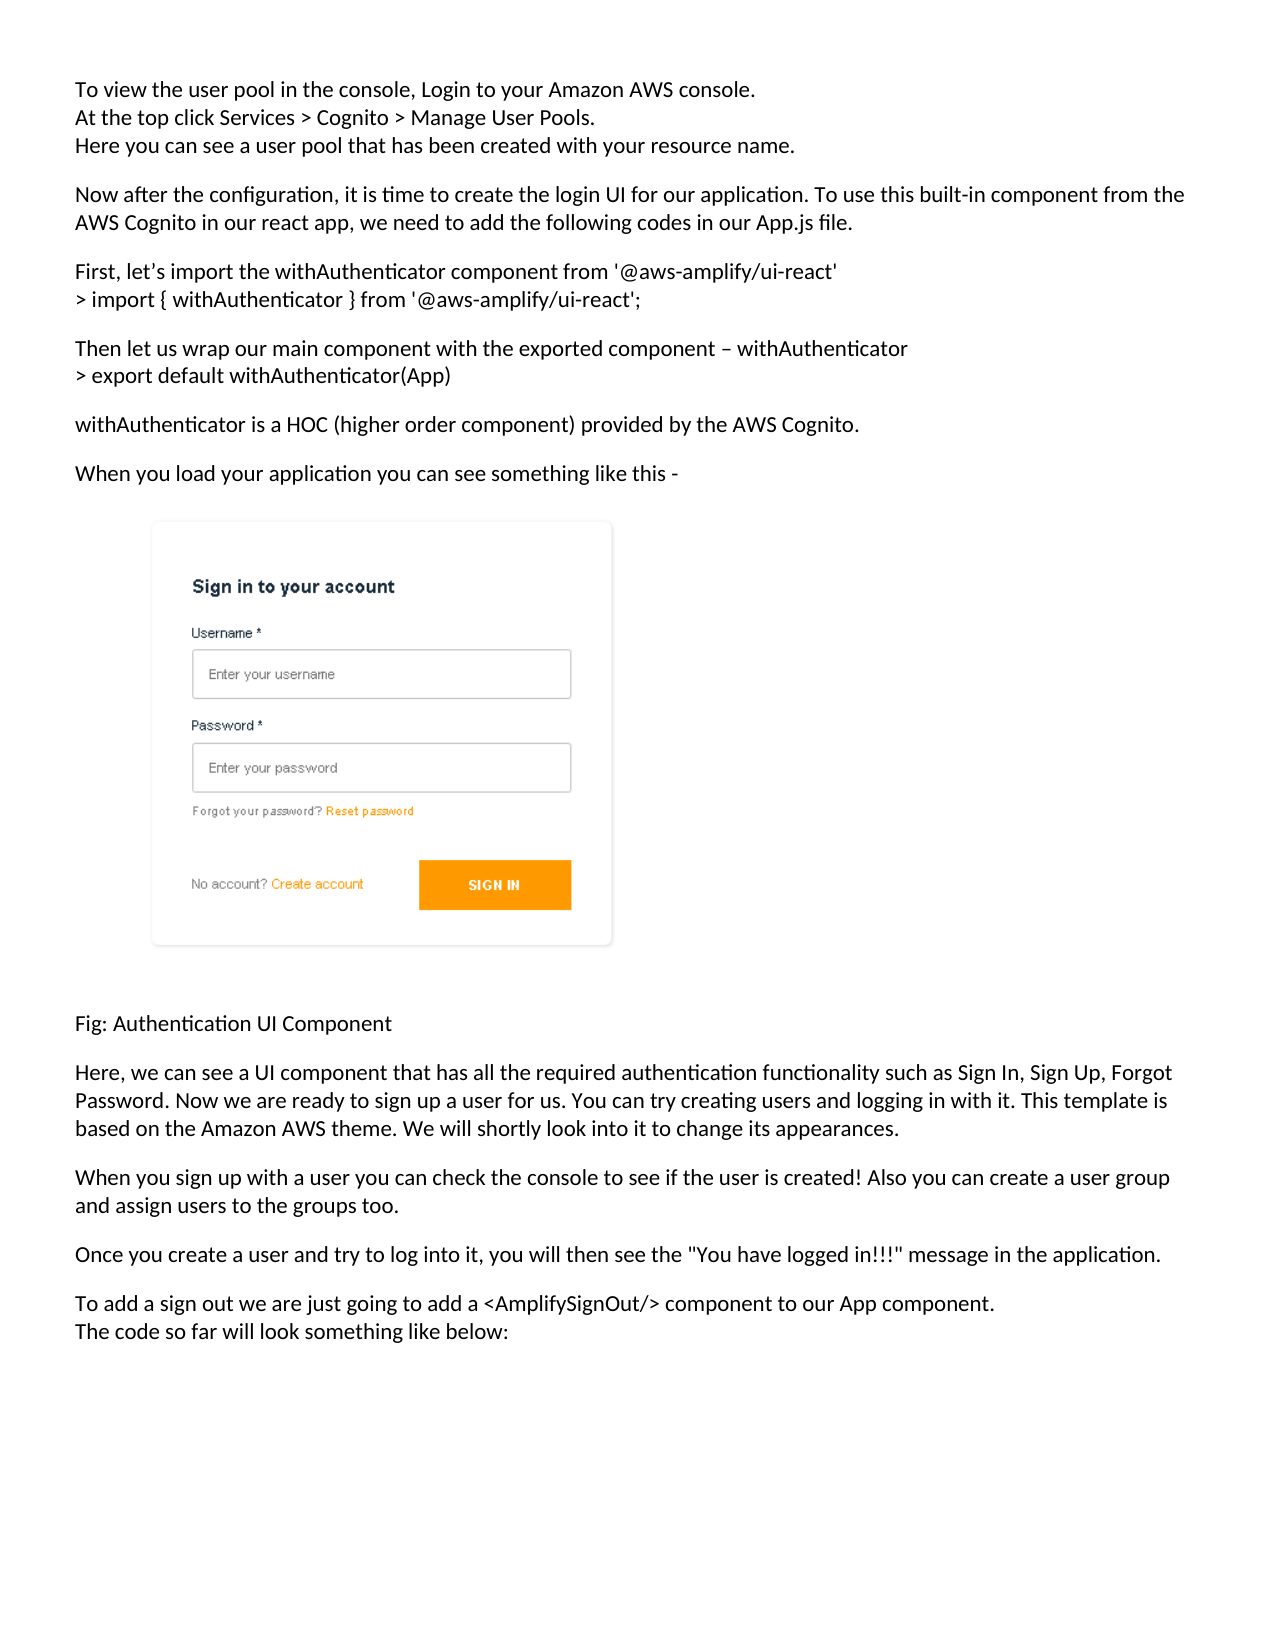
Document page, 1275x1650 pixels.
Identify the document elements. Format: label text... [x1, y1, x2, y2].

text withAuthenticator is a HOC (higher order component) provided by the AWS Cognito. [75, 411, 1200, 438]
text Once you create a user and try to log into it, you will then see the "You have logged in!!!" message in the application. [75, 1240, 1200, 1268]
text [75, 1289, 1200, 1345]
text First, let’s import the withAuthenticator component from '@aws-amplify/ui-react' > import { withAuthenticator } from '@aws-amplify/ui-react'; [75, 257, 1200, 313]
text To view the user pool in the console, Login to your Amazon AWS console. At the top click Services > Cognito > Manage User Pools. Here you can see a user pool that has been created with your resource name. [75, 75, 1200, 159]
picture [75, 487, 690, 1010]
text Then let us wrap our main component with the exported component – withAuthenticator > export default withAuthenticator(App) [75, 334, 1200, 390]
text When you sign up with a user you can check the console to see if the user is created! Also you can create a user group and assign users to the groups too. [75, 1163, 1200, 1219]
text Now after the configuration, it is time to create the login UI for our application. To use this built-in component from the AWS Cognito in our react app, we need to add the following codes in our App.js file. [75, 180, 1200, 236]
text Here, we can see a UI component that has all the required authentication functionality such as Sign In, Sign Up, Forgot Password. Now we are ready to sign up a user for us. You can try creating users and logging in with it. This template is based on the Amazon AWS theme. We will shortly look into it to change its appearances. [75, 1058, 1200, 1142]
